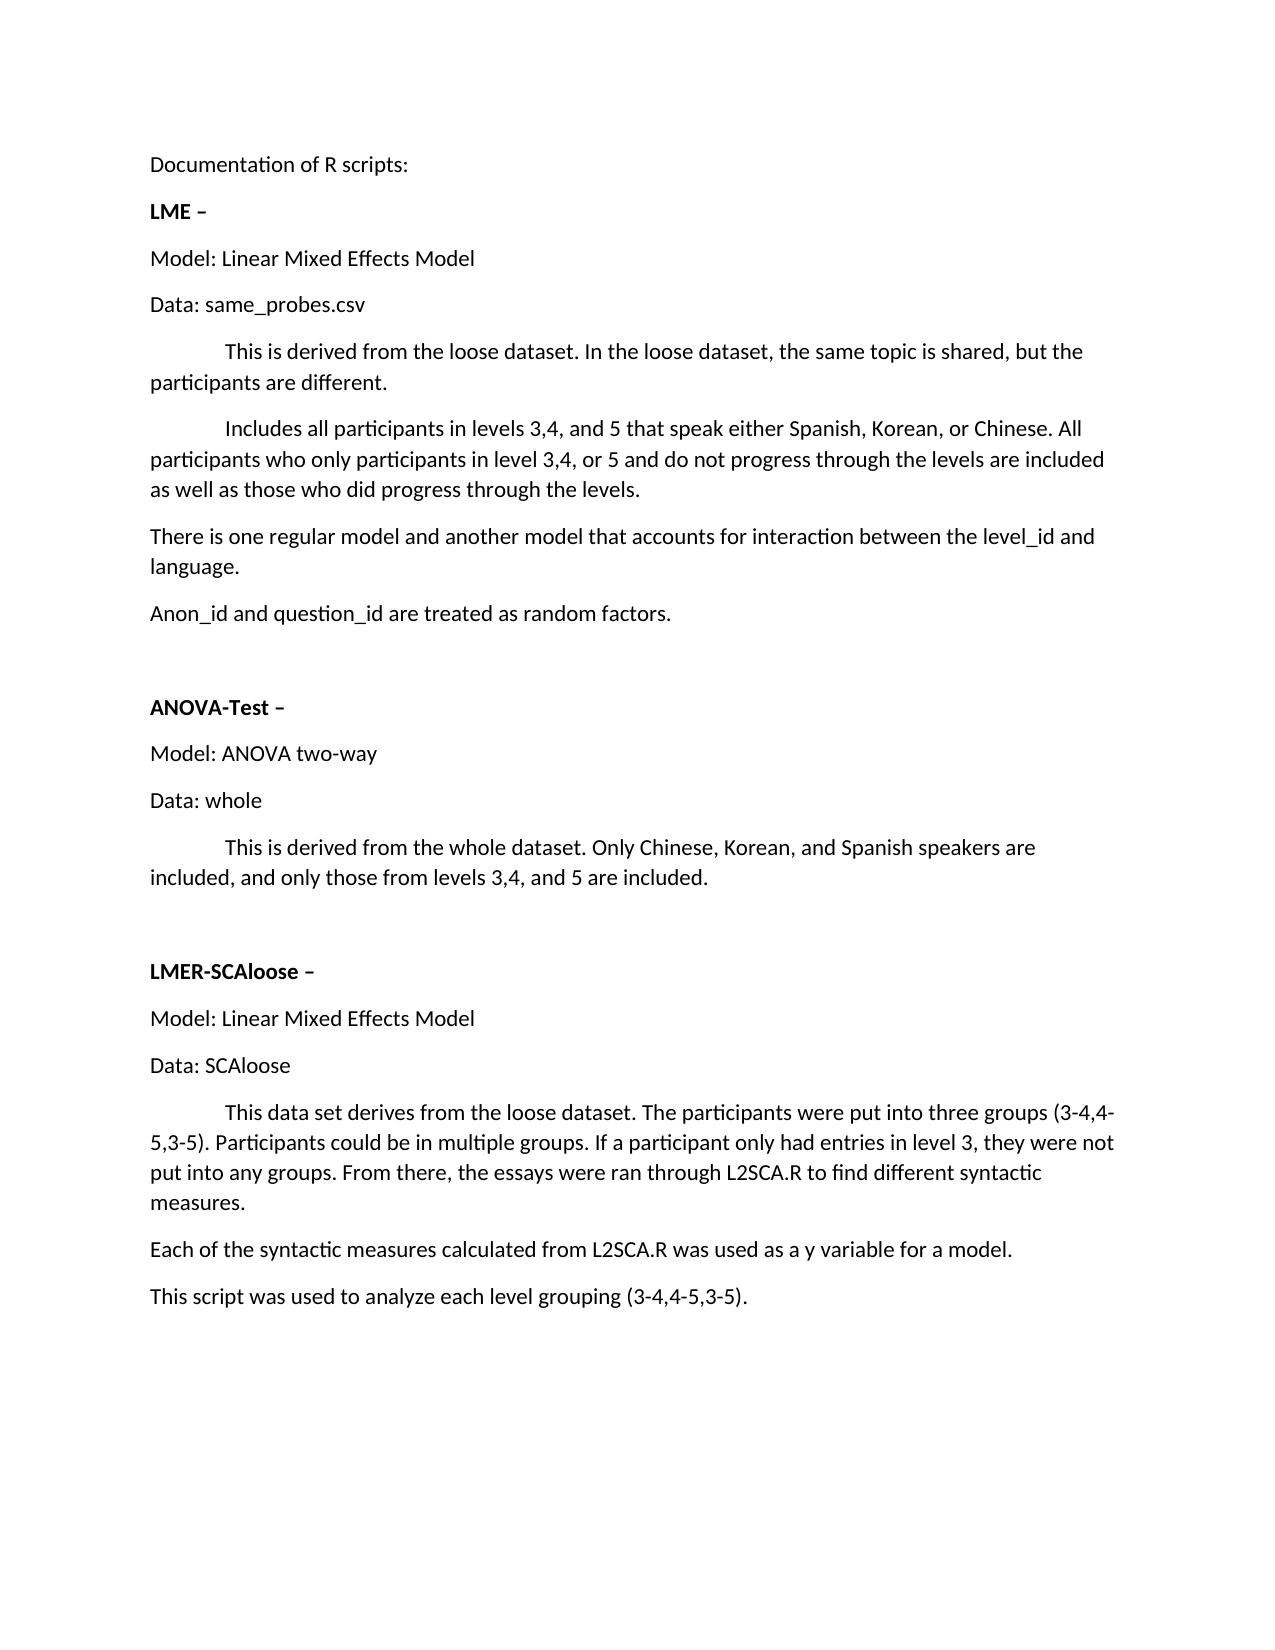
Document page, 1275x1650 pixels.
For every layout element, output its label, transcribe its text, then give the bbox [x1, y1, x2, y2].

text This data set derives from the loose dataset. The participants were put into three groups (3-4,4-5,3-5). Participants could be in multiple groups. If a participant only had entries in level 3, they were not put into any groups. From there, the essays were ran through L2SCA.R to find different syntactic measures. [150, 1098, 1125, 1217]
text Data: SCAloose [150, 1051, 1125, 1079]
text Model: Linear Mixed Effects Model [150, 244, 1125, 272]
text This script was used to analyze each level grouping (3-4,4-5,3-5). [150, 1282, 1125, 1310]
text Documentation of R scripts: [150, 150, 1125, 178]
text Model: ANOVA two-way [150, 739, 1125, 768]
text Includes all participants in levels 3,4, and 5 that speak either Spanish, Korean, or Chinese. All participants who only participants in level 3,4, or 5 and do not progress through the levels are included as well as those who did progress through the levels. [150, 414, 1125, 503]
text LMER-SCAloose – [150, 957, 1125, 985]
text There is one regular model and another model that accounts for interaction between the level_id and language. [150, 522, 1125, 580]
text This is derived from the whole dataset. Only Chinese, Korean, and Spanish speakers are included, and only those from levels 3,4, and 5 are included. [150, 833, 1125, 892]
text Model: Linear Mixed Effects Model [150, 1004, 1125, 1032]
text Data: same_probes.csv [150, 291, 1125, 319]
text Anon_id and question_id are treated as random factors. [150, 599, 1125, 627]
text Data: whole [150, 786, 1125, 814]
text ANOVA-Test – [150, 693, 1125, 721]
text This is derived from the loose dataset. In the loose dataset, the same topic is shared, but the participants are different. [150, 337, 1125, 396]
text Each of the syntactic measures calculated from L2SCA.R was used as a y variable for a model. [150, 1235, 1125, 1263]
text LME – [150, 197, 1125, 225]
